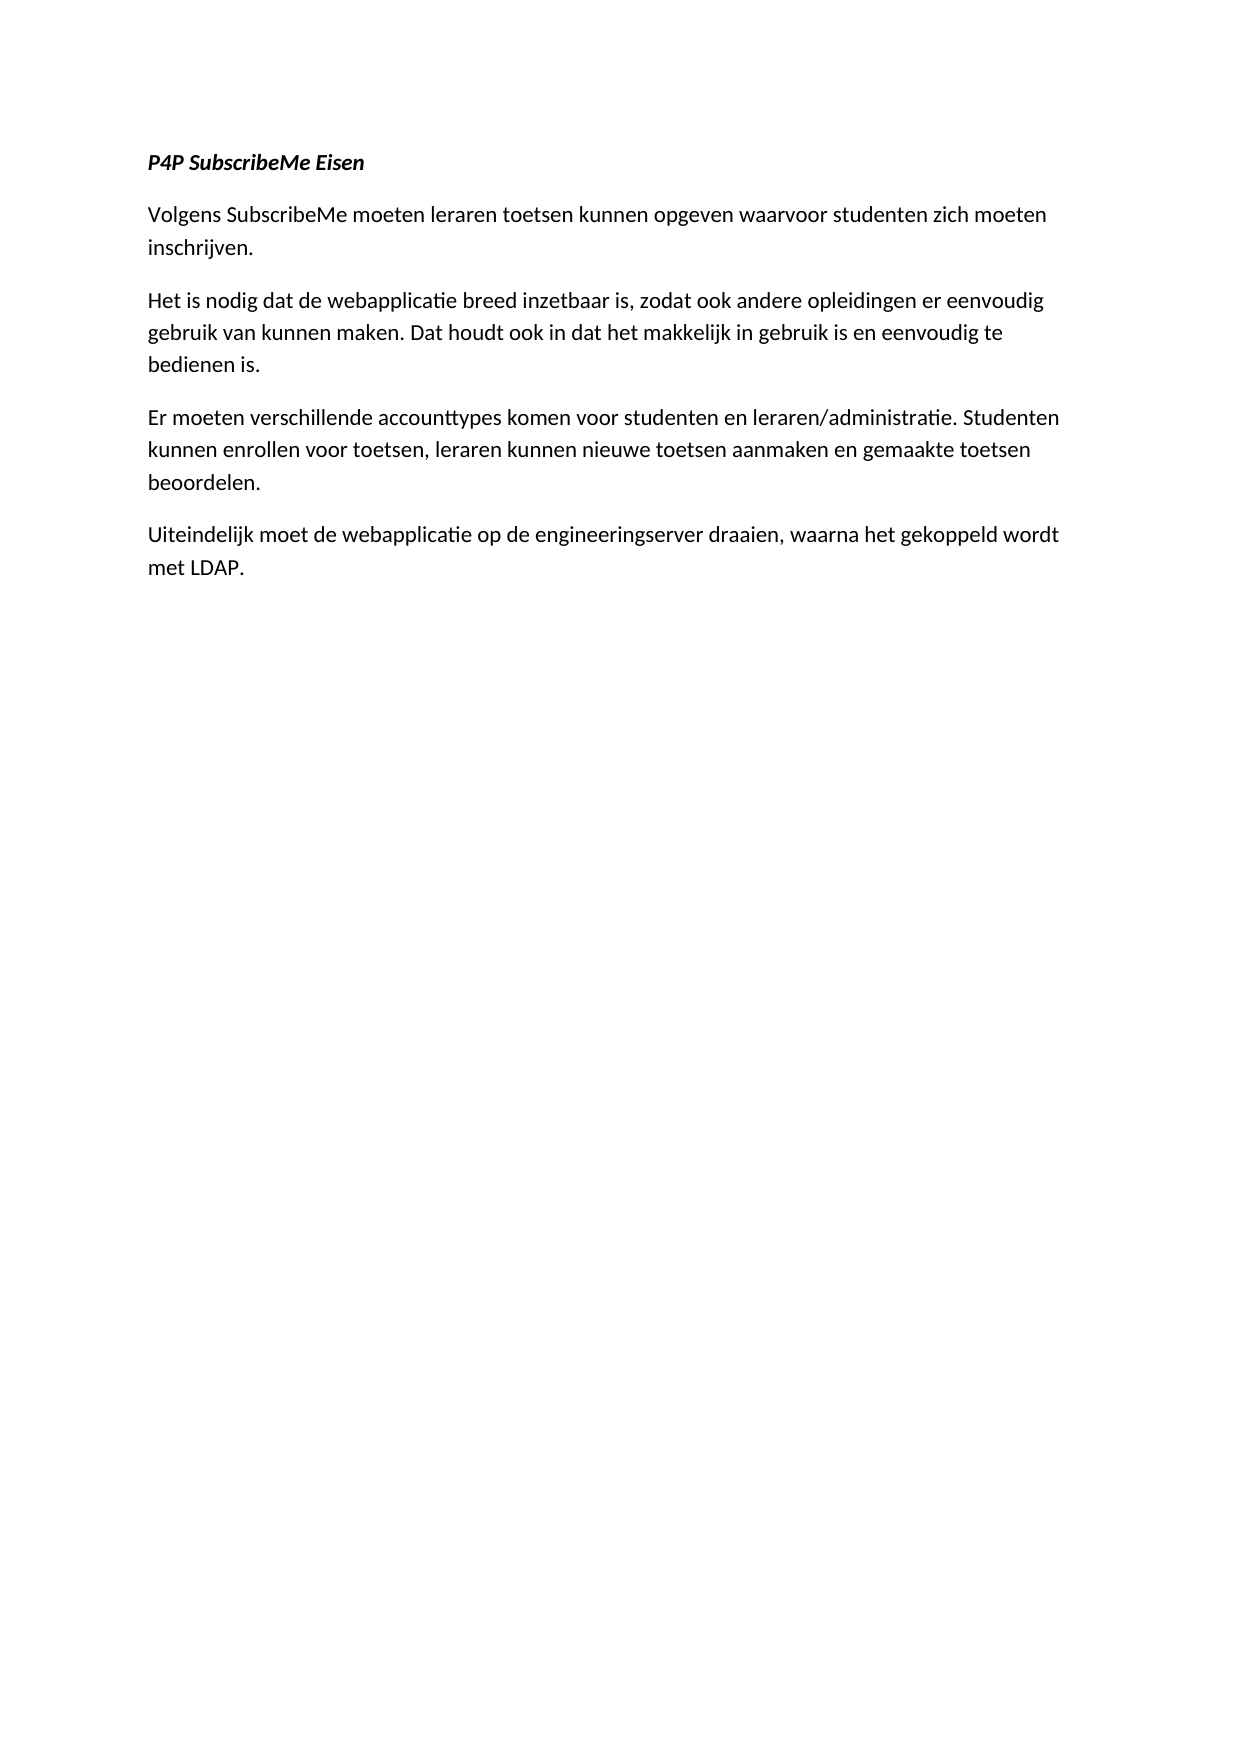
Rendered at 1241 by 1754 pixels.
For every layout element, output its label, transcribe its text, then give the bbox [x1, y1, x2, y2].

text Volgens SubscribeMe moeten leraren toetsen kunnen opgeven waarvoor studenten zich moeten inschrijven. [148, 201, 1093, 261]
text Er moeten verschillende accounttypes komen voor studenten en leraren/administratie. Studenten kunnen enrollen voor toetsen, leraren kunnen nieuwe toetsen aanmaken en gemaakte toetsen beoordelen. [148, 403, 1093, 496]
text Het is nodig dat de webapplicatie breed inzetbaar is, zodat ook andere opleidingen er eenvoudig gebruik van kunnen maken. Dat houdt ook in dat het makkelijk in gebruik is en eenvoudig te bedienen is. [148, 286, 1093, 378]
text Uiteindelijk moet de webapplicatie op de engineeringserver draaien, waarna het gekoppeld wordt met LDAP. [148, 521, 1093, 581]
text P4P SubscribeMe Eisen [148, 148, 1093, 176]
